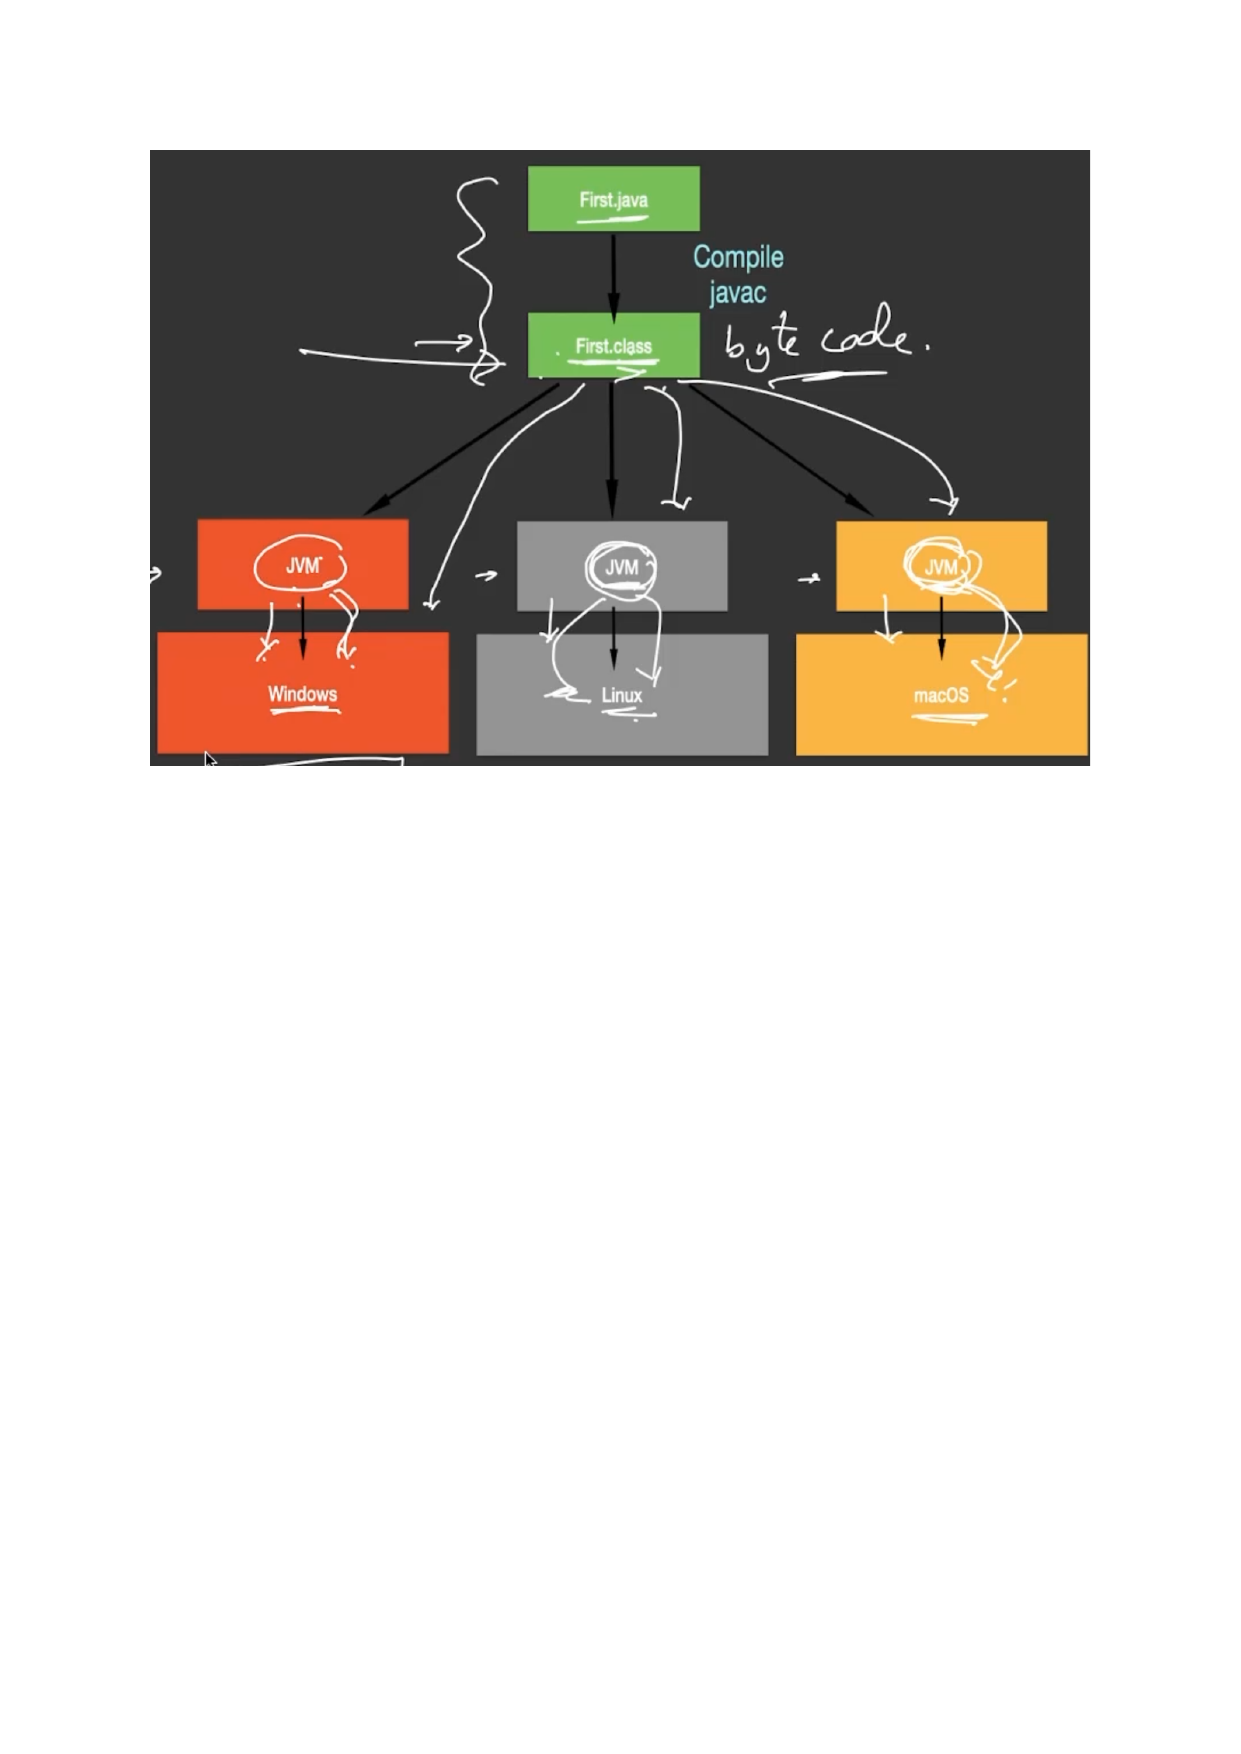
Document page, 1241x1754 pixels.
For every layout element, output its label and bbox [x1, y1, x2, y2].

picture [150, 150, 1091, 766]
